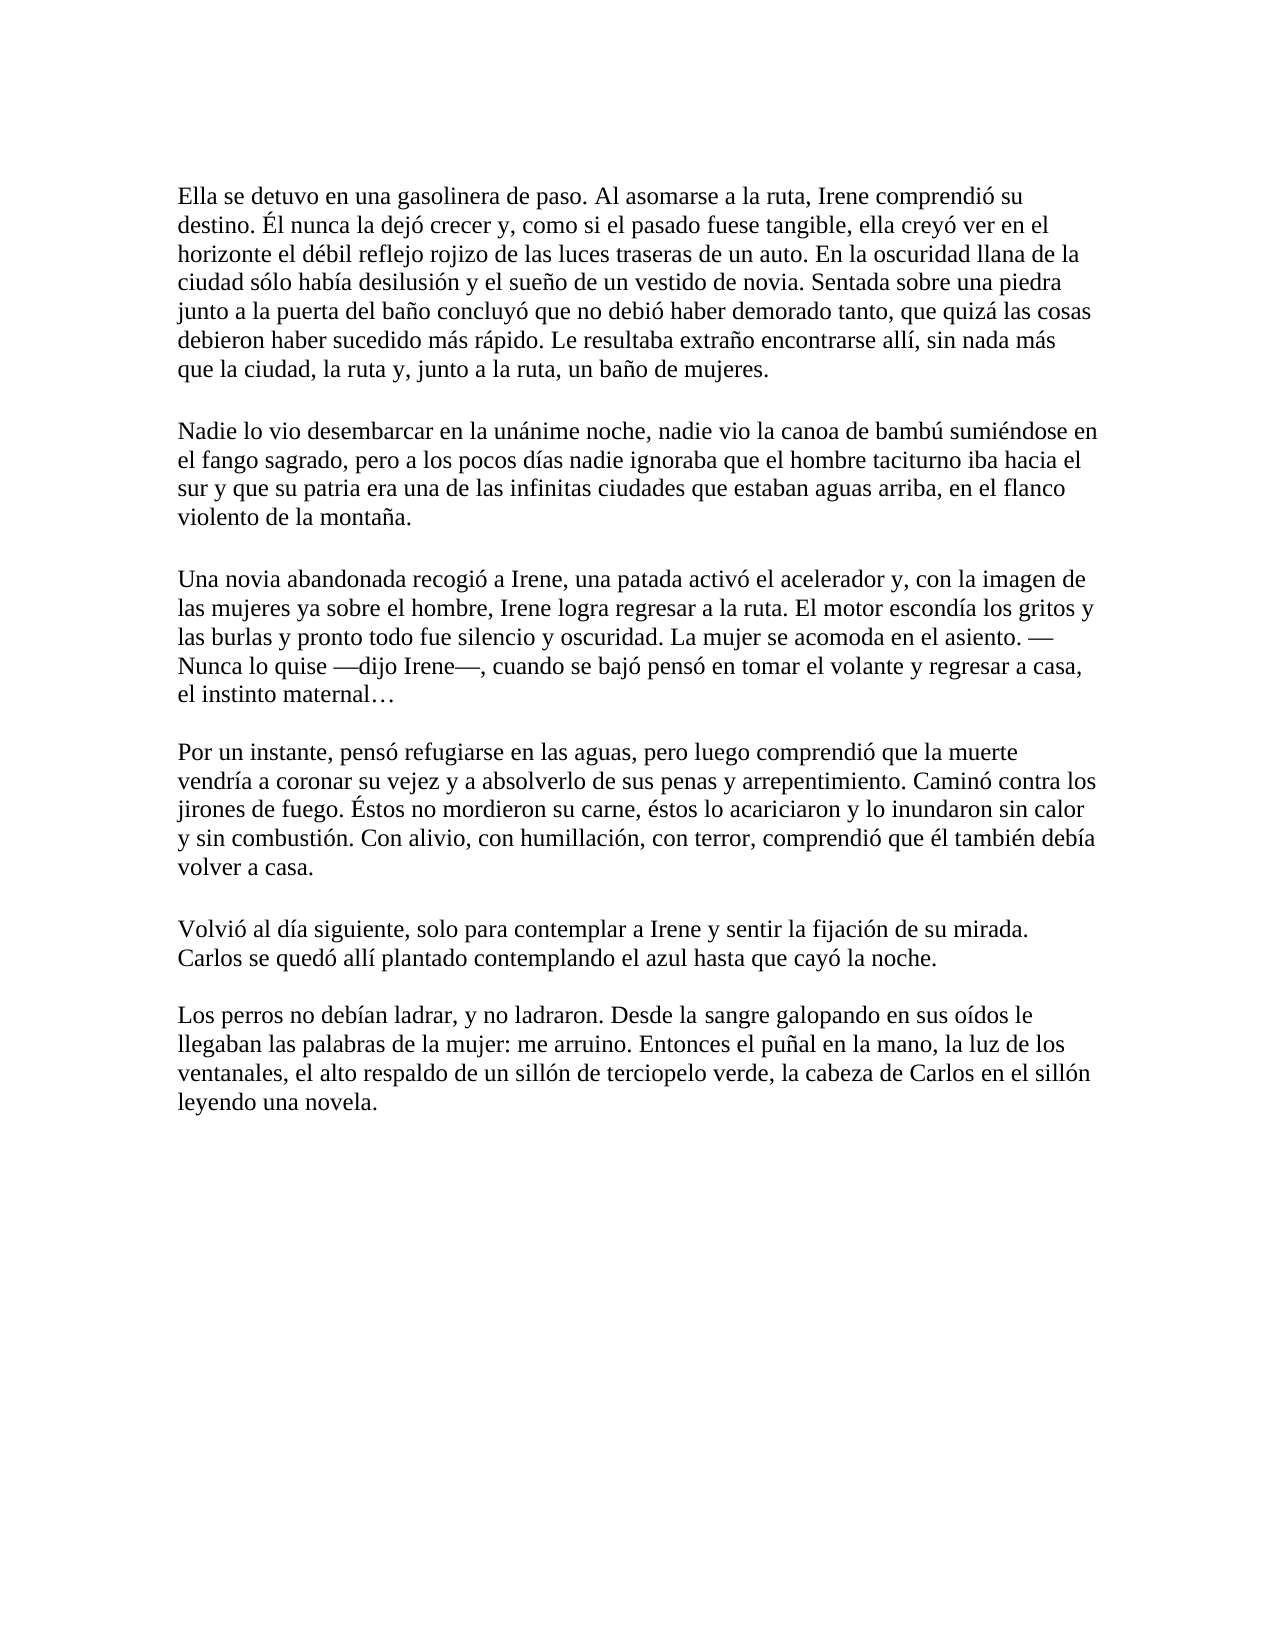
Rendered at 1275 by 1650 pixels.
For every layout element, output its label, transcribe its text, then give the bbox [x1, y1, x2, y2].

text Por un instante, pensó refugiarse en las aguas, pero luego comprendió que la muerte vendría a coronar su vejez y a absolverlo de sus penas y arrepentimiento. Caminó contra los jirones de fuego. Éstos no mordieron su carne, éstos lo acariciaron y lo inundaron sin calor y sin combustión. Con alivio, con humillación, con terror, comprendió que él también debía volver a casa. [177, 737, 1098, 881]
text Los perros no debían ladrar, y no ladraron. Desde la sangre galopando en sus oídos le llegaban las palabras de la mujer: me arruino. Entonces el puñal en la mano, la luz de los ventanales, el alto respaldo de un sillón de terciopelo verde, la cabeza de Carlos en el sillón leyendo una novela. [177, 1001, 1098, 1116]
text Ella se detuvo en una gasolinera de paso. Al asomarse a la ruta, Irene comprendió su destino. Él nunca la dejó crecer y, como si el pasado fuese tangible, ella creyó ver en el horizonte el débil reflejo rojizo de las luces traseras de un auto. En la oscuridad llana de la ciudad sólo había desilusión y el sueño de un vestido de novia. Sentada sobre una piedra junto a la puerta del baño concluyó que no debió haber demorado tanto, que quizá las cosas debieron haber sucedido más rápido. Le resultaba extraño encontrarse allí, sin nada más que la ciudad, la ruta y, junto a la ruta, un baño de mujeres. [177, 181, 1098, 382]
text Nadie lo vio desembarcar en la unánime noche, nadie vio la canoa de bambú sumiéndose en el fango sagrado, pero a los pocos días nadie ignoraba que el hombre taciturno iba hacia el sur y que su patria era una de las infinitas ciudades que estaban aguas arriba, en el flanco violento de la montaña. [177, 416, 1098, 531]
text Volvió al día siguiente, solo para contemplar a Irene y sentir la fijación de su mirada. Carlos se quedó allí plantado contemplando el azul hasta que cayó la noche. [177, 914, 1098, 972]
text Una novia abandonada recogió a Irene, una patada activó el acelerador y, con la imagen de las mujeres ya sobre el hombre, Irene logra regresar a la ruta. El motor escondía los gritos y las burlas y pronto todo fue silencio y oscuridad. La mujer se acomoda en el asiento. —Nunca lo quise —dijo Irene—, cuando se bajó pensó en tomar el volante y regresar a casa, el instinto maternal… [177, 564, 1098, 708]
